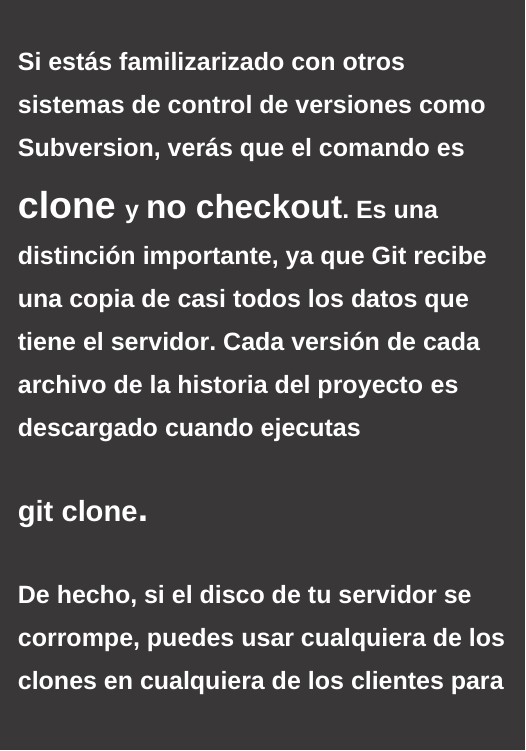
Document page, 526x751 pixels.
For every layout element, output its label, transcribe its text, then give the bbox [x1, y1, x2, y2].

text git clone. [18, 486, 507, 529]
text Si estás familizarizado con otros sistemas de control de versiones como Subversion, verás que el comando es clone y no checkout. Es una distinción importante, ya que Git recibe una copia de casi todos los datos que tiene el servidor. Cada versión de cada archivo de la historia del proyecto es descargado cuando ejecutas [18, 47, 507, 442]
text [18, 579, 507, 694]
